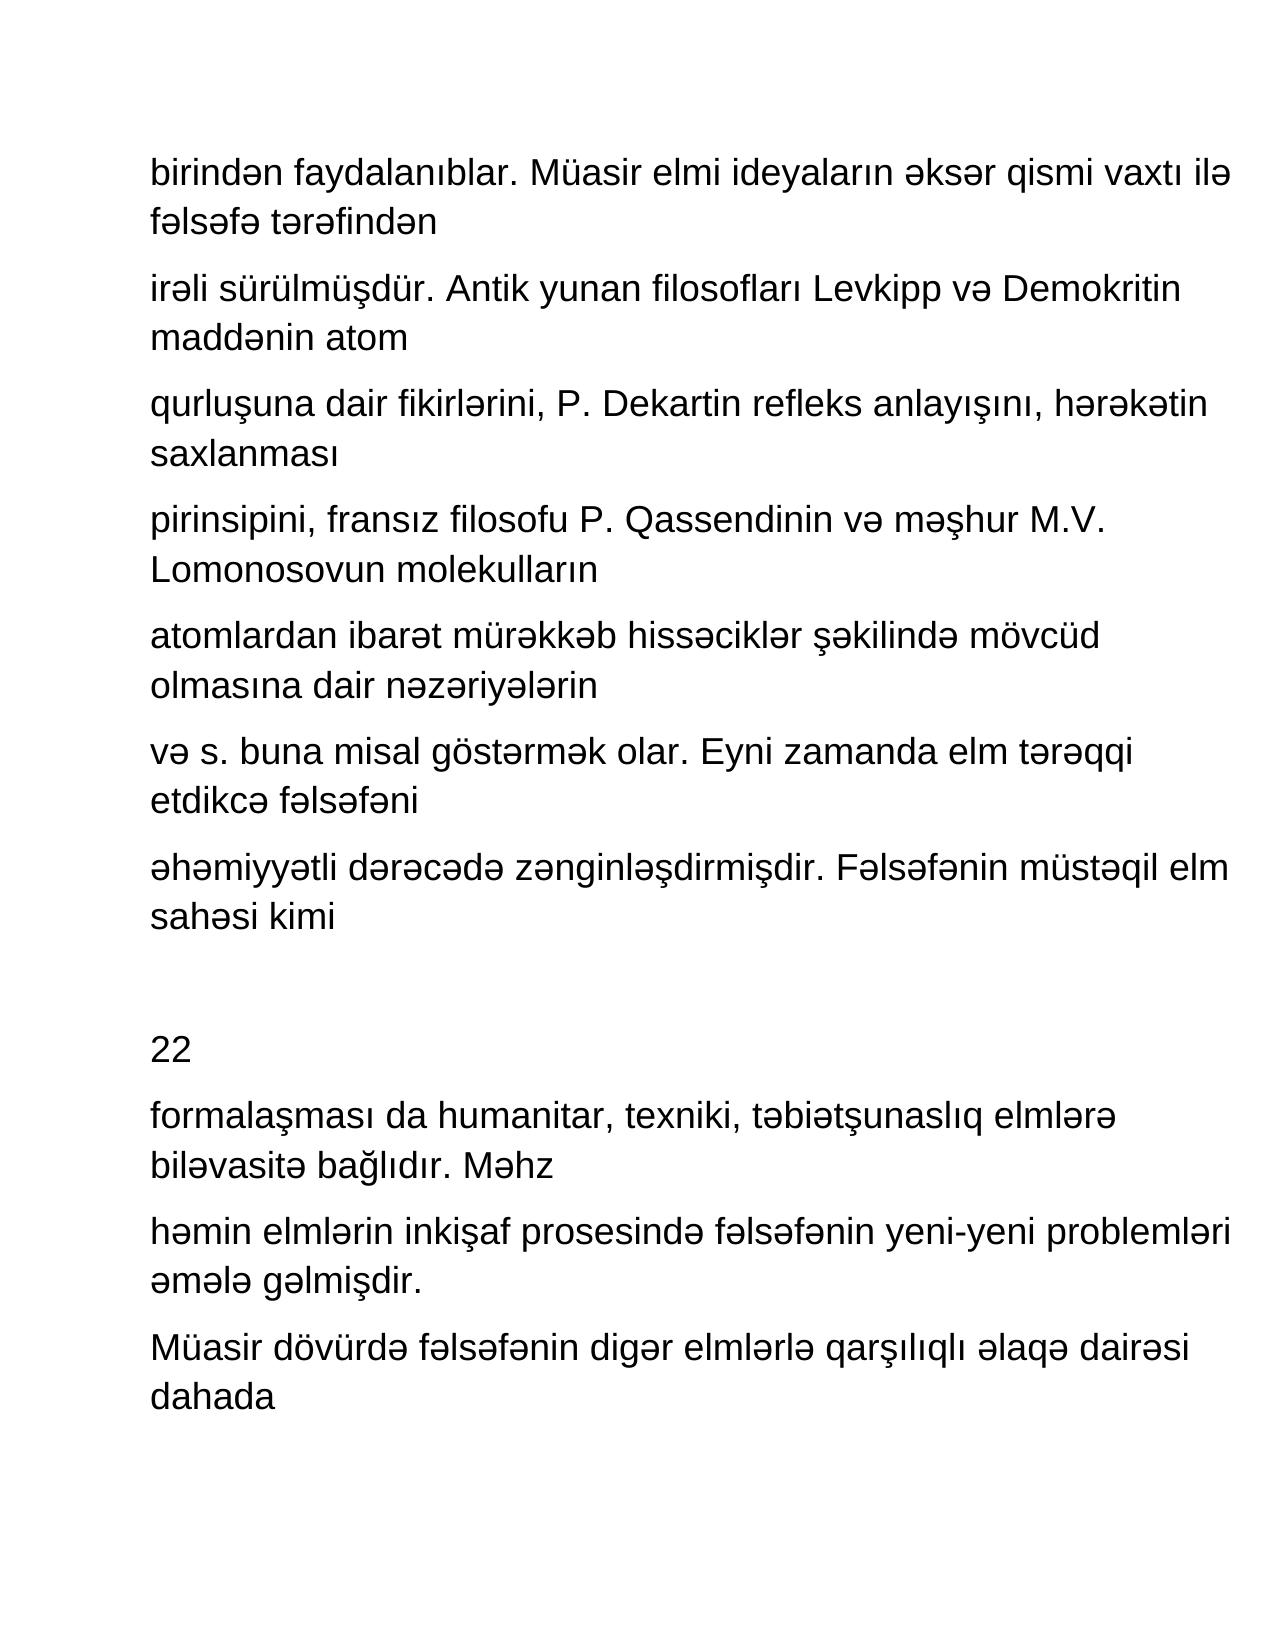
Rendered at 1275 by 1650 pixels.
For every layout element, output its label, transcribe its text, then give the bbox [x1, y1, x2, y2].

text 22 [150, 1027, 1243, 1070]
text pirinsipini, fransız filosofu P. Qassendinin və məşhur M.V. Lomonosovun molekulların [150, 497, 1243, 590]
text və s. buna misal göstərmək olar. Eyni zamanda elm tərəqqi etdikcə fəlsəfəni [150, 729, 1243, 822]
text həmin elmlərin inkişaf prosesində fəlsəfənin yeni-yeni problemləri əmələ gəlmişdir. [150, 1209, 1243, 1302]
text qurluşuna dair fikirlərini, P. Dekartin refleks anlayışını, hərəkətin saxlanması [150, 382, 1243, 474]
text əhəmiyyətli dərəcədə zənginləşdirmişdir. Fəlsəfənin müstəqil elm sahəsi kimi [150, 845, 1243, 938]
text irəli sürülmüşdür. Antik yunan filosofları Levkipp və Demokritin maddənin atom [150, 266, 1243, 358]
text birindən faydalanıblar. Müasir elmi ideyaların əksər qismi vaxtı ilə fəlsəfə tərəfindən [150, 150, 1243, 243]
text atomlardan ibarət mürəkkəb hissəciklər şəkilində mövcüd olmasına dair nəzəriyələrin [150, 613, 1243, 706]
text formalaşması da humanitar, texniki, təbiətşunaslıq elmlərə biləvasitə bağlıdır. Məhz [150, 1093, 1243, 1186]
text Müasir dövürdə fəlsəfənin digər elmlərlə qarşılıqlı əlaqə dairəsi dahada [150, 1325, 1243, 1418]
